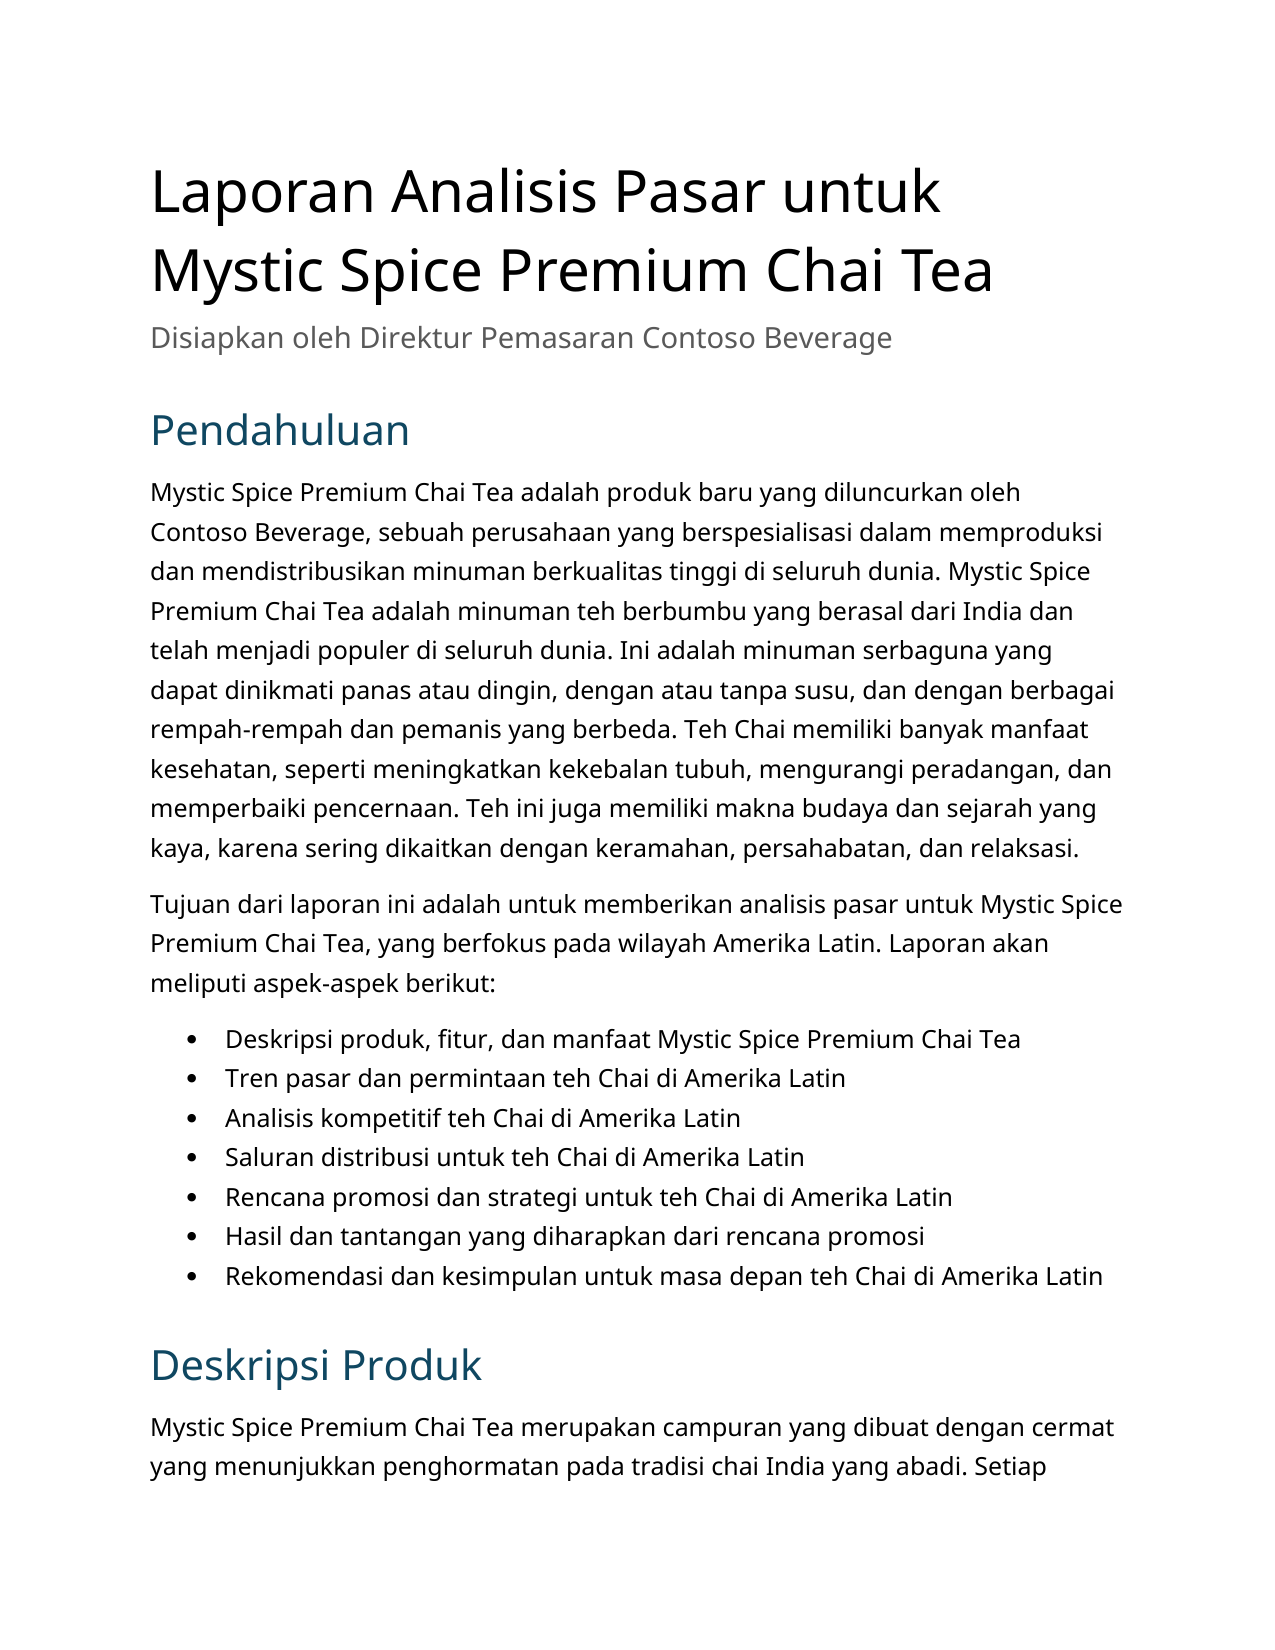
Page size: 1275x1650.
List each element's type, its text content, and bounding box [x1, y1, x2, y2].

list Rekomendasi dan kesimpulan untuk masa depan teh Chai di Amerika Latin [187, 1258, 1125, 1292]
list Tren pasar dan permintaan teh Chai di Amerika Latin [187, 1061, 1125, 1095]
subtitle Disiapkan oleh Direktur Pemasaran Contoso Beverage [150, 317, 1125, 357]
subtitle Pendahuluan [150, 401, 1125, 457]
list Deskripsi produk, fitur, dan manfaat Mystic Spice Premium Chai Tea [187, 1021, 1125, 1056]
text Mystic Spice Premium Chai Tea adalah produk baru yang diluncurkan oleh Contoso Beverage, sebuah perusahaan yang berspesialisasi dalam memproduksi dan mendistribusikan minuman berkualitas tinggi di seluruh dunia. Mystic Spice Premium Chai Tea adalah minuman teh berbumbu yang berasal dari India dan telah menjadi populer di seluruh dunia. Ini adalah minuman serbaguna yang dapat dinikmati panas atau dingin, dengan atau tanpa susu, dan dengan berbagai rempah-rempah dan pemanis yang berbeda. Teh Chai memiliki banyak manfaat kesehatan, seperti meningkatkan kekebalan tubuh, mengurangi peradangan, dan memperbaiki pencernaan. Teh ini juga memiliki makna budaya dan sejarah yang kaya, karena sering dikaitkan dengan keramahan, persahabatan, dan relaksasi. [150, 475, 1125, 864]
subtitle Deskripsi Produk [150, 1335, 1125, 1392]
title Laporan Analisis Pasar untuk Mystic Spice Premium Chai Tea [150, 150, 1125, 309]
list Saluran distribusi untuk teh Chai di Amerika Latin [187, 1140, 1125, 1174]
text Tujuan dari laporan ini adalah untuk memberikan analisis pasar untuk Mystic Spice Premium Chai Tea, yang berfokus pada wilayah Amerika Latin. Laporan akan meliputi aspek-aspek berikut: [150, 886, 1125, 999]
list Rencana promosi dan strategi untuk teh Chai di Amerika Latin [187, 1179, 1125, 1213]
list Analisis kompetitif teh Chai di Amerika Latin [187, 1100, 1125, 1134]
list Hasil dan tantangan yang diharapkan dari rencana promosi [187, 1219, 1125, 1253]
